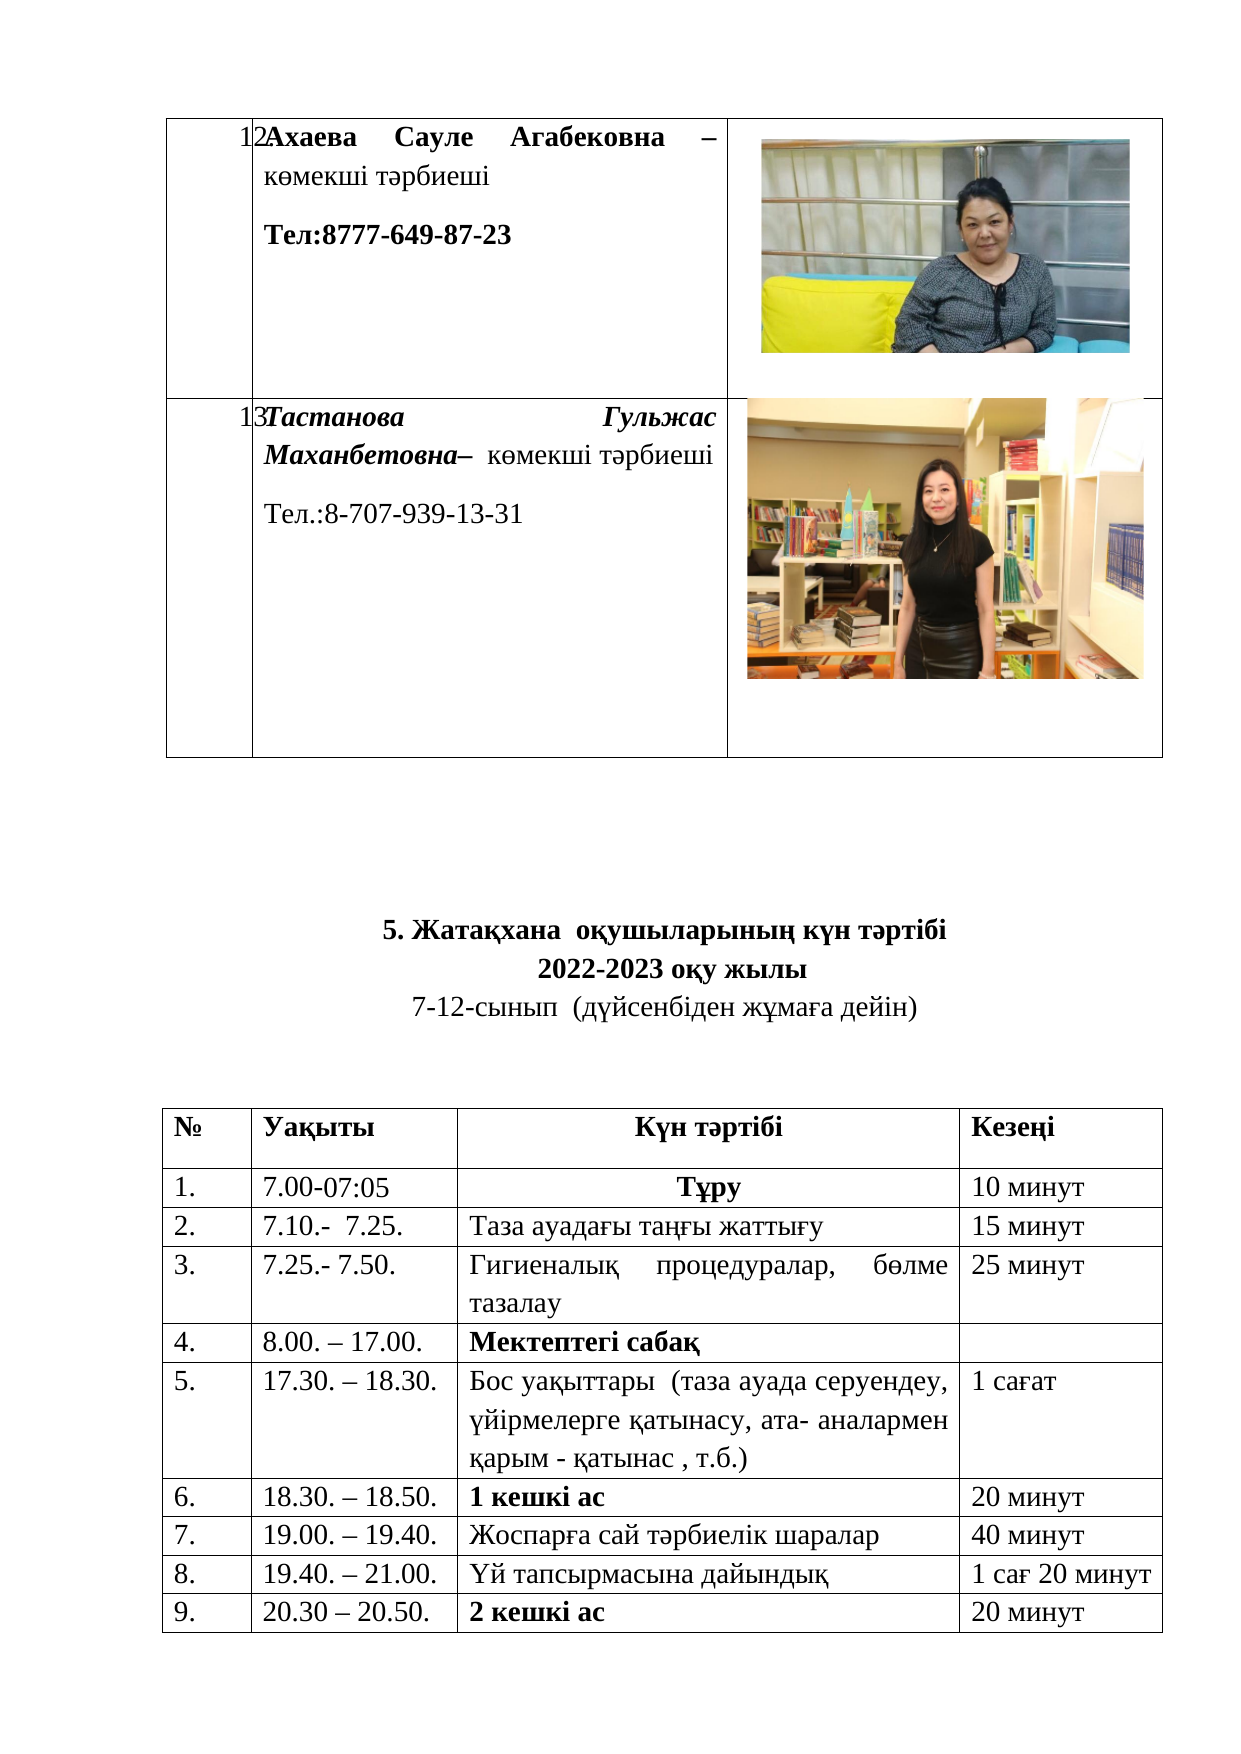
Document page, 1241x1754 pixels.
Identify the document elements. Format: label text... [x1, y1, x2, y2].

picture [747, 398, 1144, 679]
table_cell Мектептегі сабақ [458, 1324, 959, 1362]
table_header Уақыты [252, 1109, 457, 1168]
table_cell 6. [163, 1479, 251, 1516]
table_cell 5. [163, 1363, 251, 1478]
table_cell 8.00. – 17.00. [252, 1324, 457, 1362]
table_cell Ахаева Сауле Агабековна – көмекші тәрбиеші Тел:8777-649-87-23 [253, 119, 727, 398]
table_header Күн тәртібі [458, 1109, 959, 1168]
table_cell 19.00. – 19.40. [252, 1517, 457, 1555]
table_cell Гигиеналық процедуралар, бөлме тазалау [458, 1247, 959, 1323]
picture [761, 139, 1130, 353]
table_header Кезеңі [960, 1109, 1162, 1168]
table_cell 17.30. – 18.30. [252, 1363, 457, 1478]
table_cell 9. [163, 1594, 251, 1632]
table_cell [167, 119, 252, 398]
table_cell 20 минут [960, 1479, 1162, 1516]
table_cell 20.30 – 20.50. [252, 1594, 457, 1632]
table_cell 19.40. – 21.00. [252, 1556, 457, 1593]
table_cell [167, 399, 252, 757]
table_cell [728, 399, 1162, 757]
table_cell 7.25.- 7.50. [252, 1247, 457, 1323]
table_cell 1 кешкі ас [458, 1479, 959, 1516]
table_cell 7.00-07:05 [252, 1169, 457, 1207]
text 7-12-сынып (дүйсенбіден жұмаға дейін) [177, 989, 1152, 1023]
table_cell Тұру [458, 1169, 959, 1207]
table_cell [960, 1324, 1162, 1362]
table_cell 3. [163, 1247, 251, 1323]
table_cell 25 минут [960, 1247, 1162, 1323]
table_cell Жоспарға сай тәрбиелік шаралар [458, 1517, 959, 1555]
table_cell [728, 119, 1162, 398]
table_cell 1 сағ 20 минут [960, 1556, 1162, 1593]
table_cell 20 минут [960, 1594, 1162, 1632]
table_cell 15 минут [960, 1208, 1162, 1246]
table_cell 10 минут [960, 1169, 1162, 1207]
table_cell 18.30. – 18.50. [252, 1479, 457, 1516]
text 2022-2023 оқу жылы [177, 951, 1152, 984]
table_cell 40 минут [960, 1517, 1162, 1555]
table_cell Үй тапсырмасына дайындық [458, 1556, 959, 1593]
table_cell Бос уақыттары (таза ауада серуендеу, үйірмелерге қатынасу, ата- аналармен қарым - қатынас , т.б.) [458, 1363, 959, 1478]
text 5. Жатақхана оқушыларының күн тәртібі [177, 912, 1152, 946]
table_cell Тастанова Гульжас Маханбетовна– көмекші тәрбиеші Тел.:8-707-939-13-31 [253, 399, 727, 757]
table_header № [163, 1109, 251, 1168]
table_cell 4. [163, 1324, 251, 1362]
table_cell 1 сағат [960, 1363, 1162, 1478]
table_cell Таза ауадағы таңғы жаттығу [458, 1208, 959, 1246]
table_cell 8. [163, 1556, 251, 1593]
table_cell 7. [163, 1517, 251, 1555]
table_cell 2. [163, 1208, 251, 1246]
table_cell 7.10.- 7.25. [252, 1208, 457, 1246]
table_cell 2 кешкі ас [458, 1594, 959, 1632]
table_cell 1. [163, 1169, 251, 1207]
